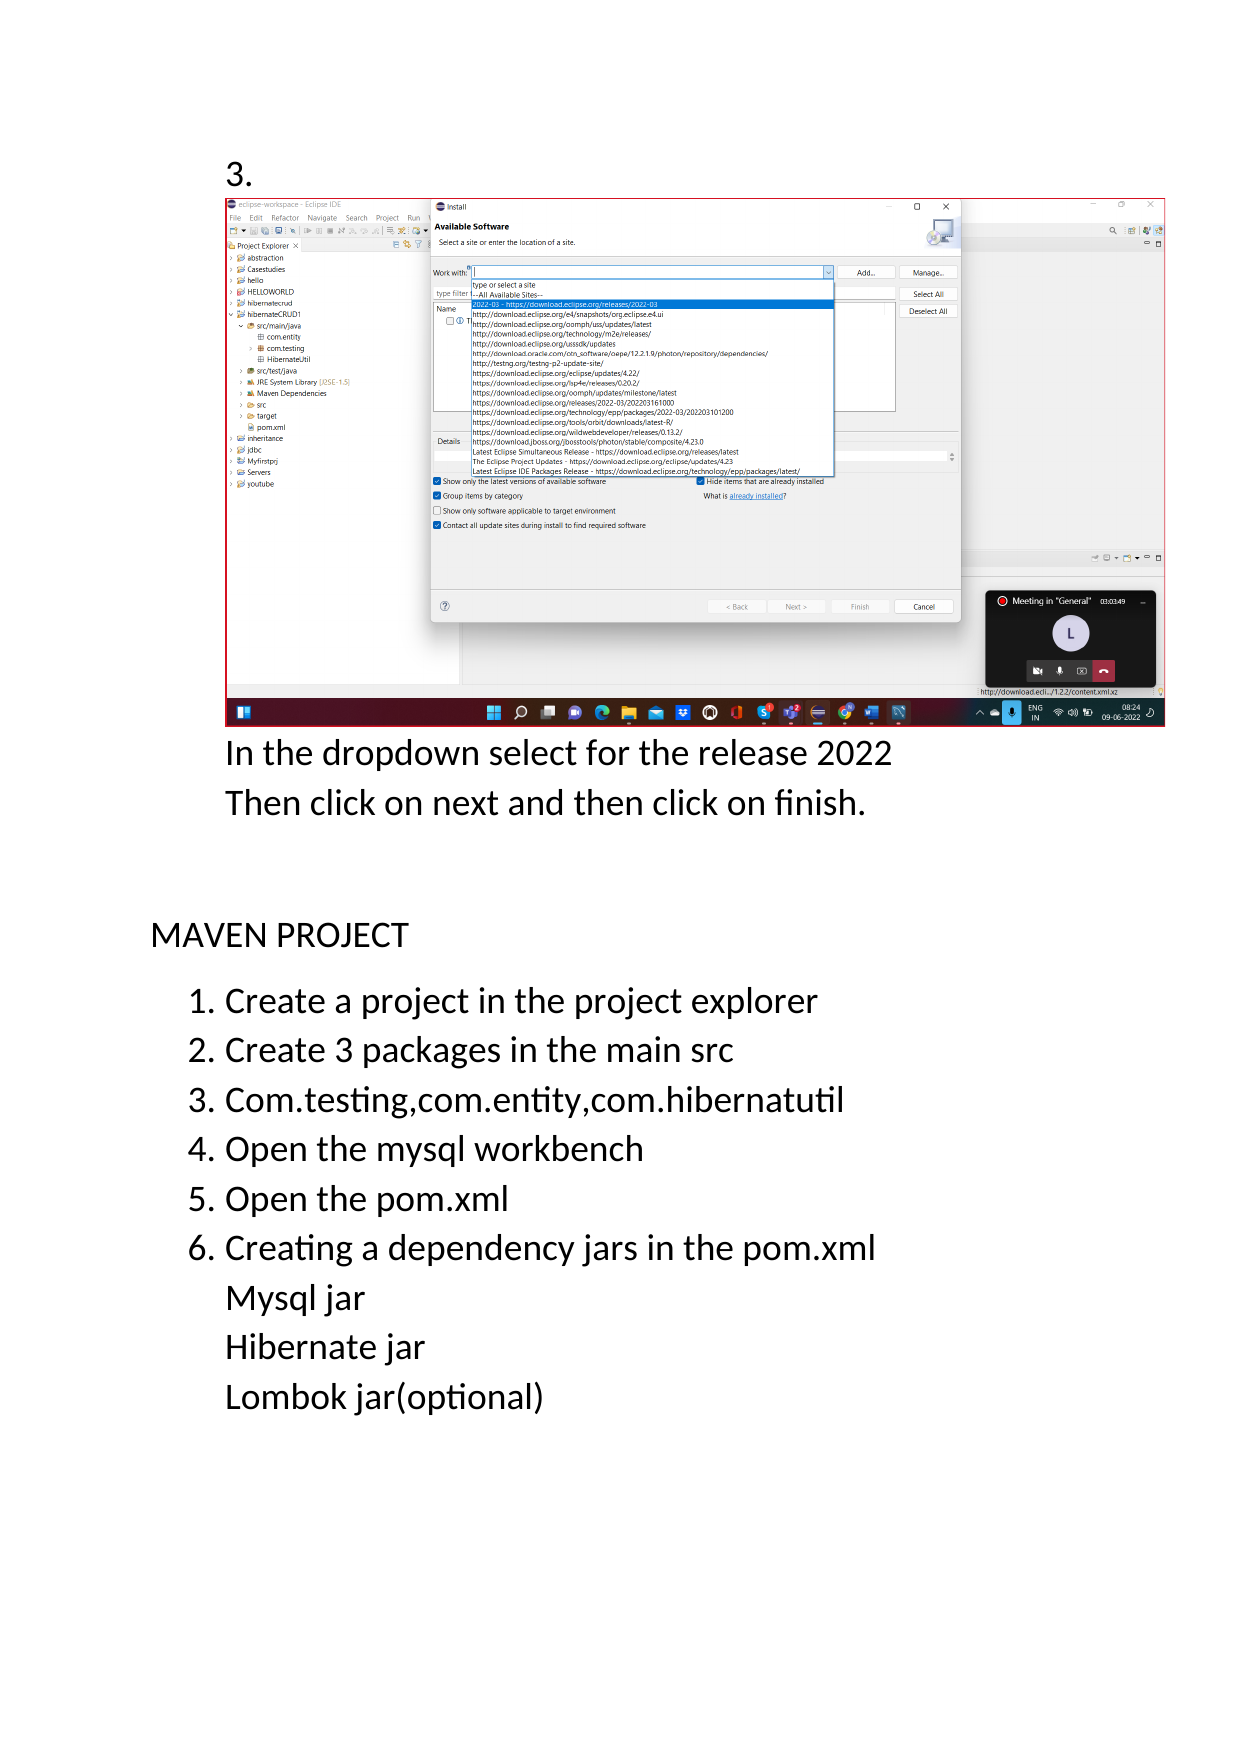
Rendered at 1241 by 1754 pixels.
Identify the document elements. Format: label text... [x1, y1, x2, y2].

list Open the mysql workbench [187, 1125, 1090, 1171]
list Hibernate jar [225, 1323, 1090, 1369]
list Creating a dependency jars in the pom.xml [187, 1224, 1090, 1270]
list Open the pom.xml [187, 1175, 1090, 1221]
text MAVEN PROJECT [150, 911, 1090, 957]
list Then click on next and then click on finish. [225, 778, 1090, 824]
list Com.testing,com.entity,com.hibernatutil [187, 1076, 1090, 1122]
list Mysql jar [225, 1274, 1090, 1320]
picture [225, 198, 1166, 727]
list In the dropdown select for the release 2022 [225, 729, 1090, 775]
list Create 3 packages in the main src [187, 1026, 1090, 1072]
list Create a project in the project explorer [187, 977, 1090, 1023]
list Lombok jar(optional) [225, 1373, 1090, 1419]
